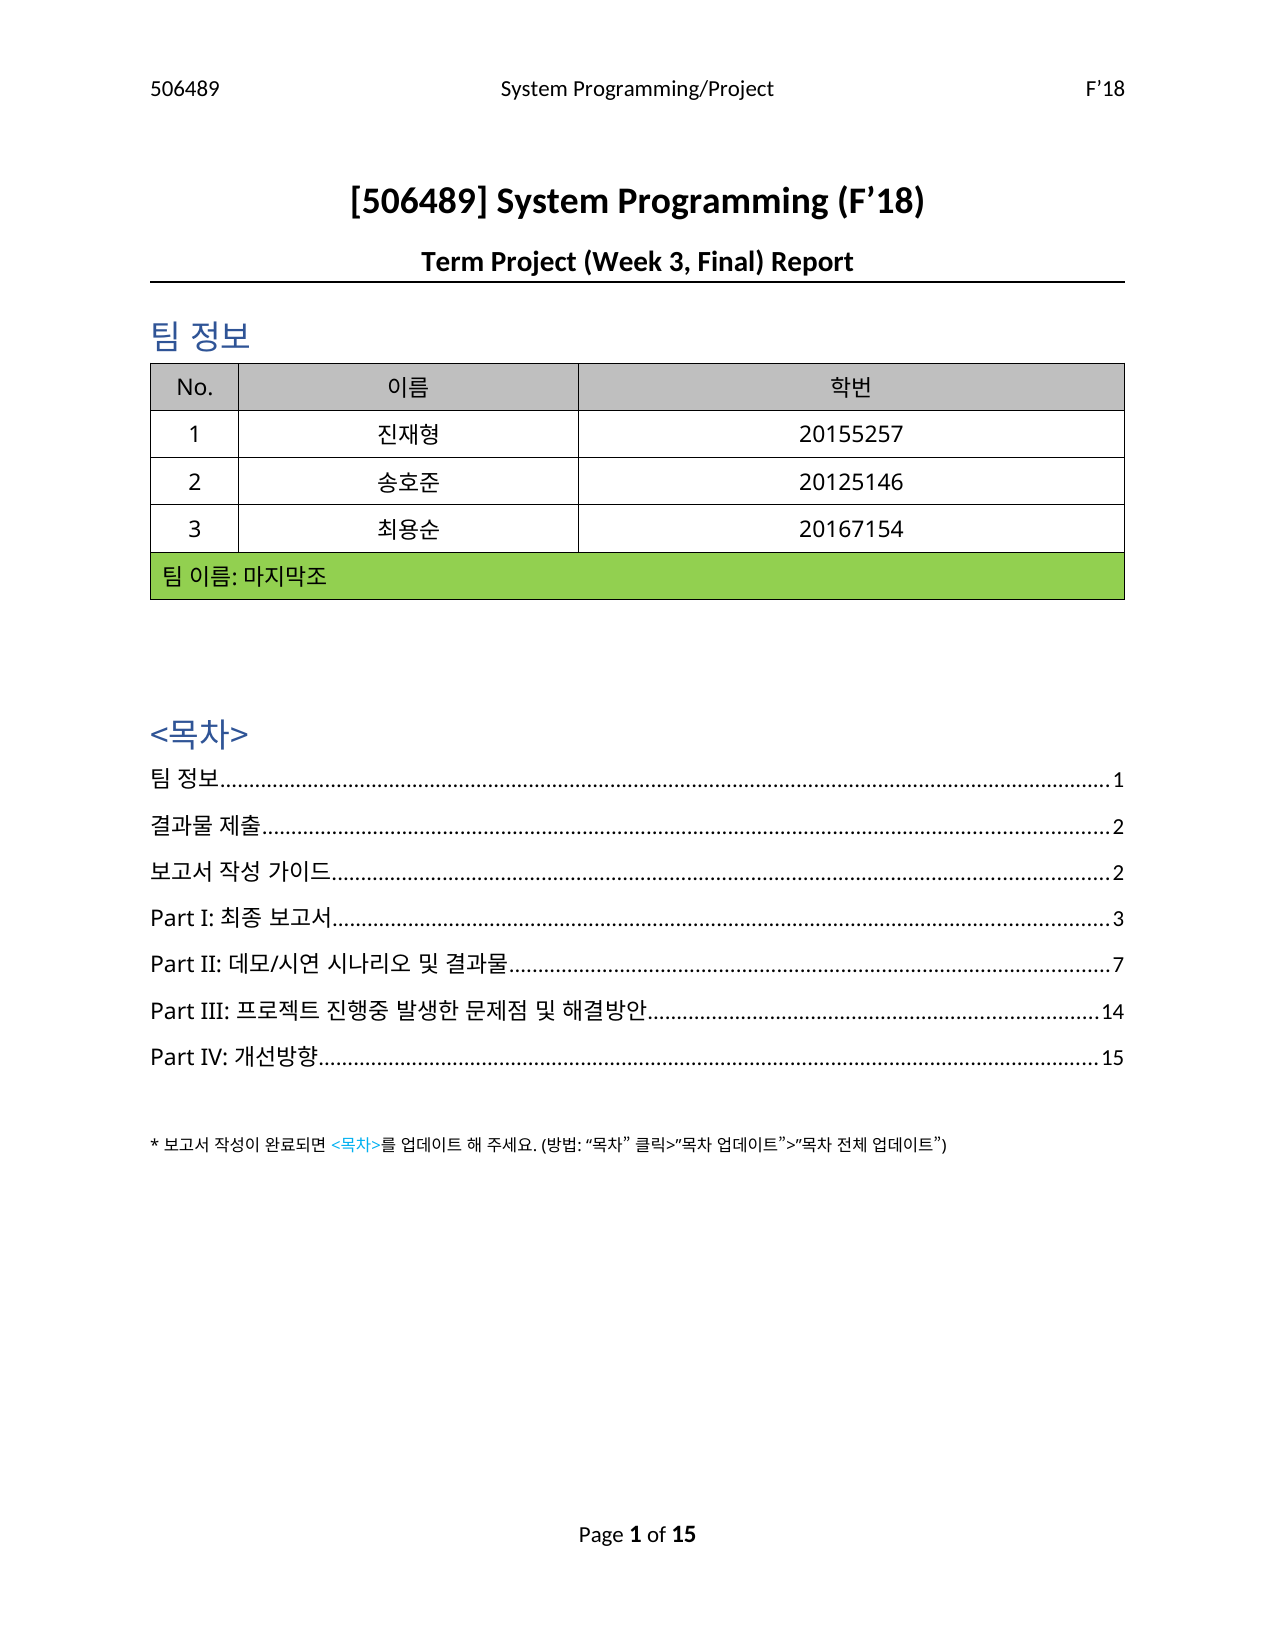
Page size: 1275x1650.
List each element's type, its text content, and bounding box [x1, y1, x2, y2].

table_header No. [151, 364, 238, 410]
subtitle 팀 정보 [150, 310, 1125, 359]
table_cell 1 [151, 411, 238, 457]
table_cell 송호준 [239, 458, 578, 504]
table_cell 20167154 [579, 505, 1124, 552]
table_header 이름 [239, 364, 578, 410]
text * 보고서 작성이 완료되면 <목차>를 업데이트 해 주세요. (방법: “목차” 클릭>”목차 업데이트”>”목차 전체 업데이트”) [150, 1132, 1125, 1157]
table_cell 진재형 [239, 411, 578, 457]
table_cell 20125146 [579, 458, 1124, 504]
table_cell 20155257 [579, 411, 1124, 457]
table_cell 팀 이름: 마지막조 [151, 553, 1124, 599]
table_cell 3 [151, 505, 238, 552]
text Term Project (Week 3, Final) Report [150, 243, 1125, 281]
table_header 학번 [579, 364, 1124, 410]
table_cell 최용순 [239, 505, 578, 552]
text [506489] System Programming (F’18) [150, 177, 1125, 223]
table_cell 2 [151, 458, 238, 504]
